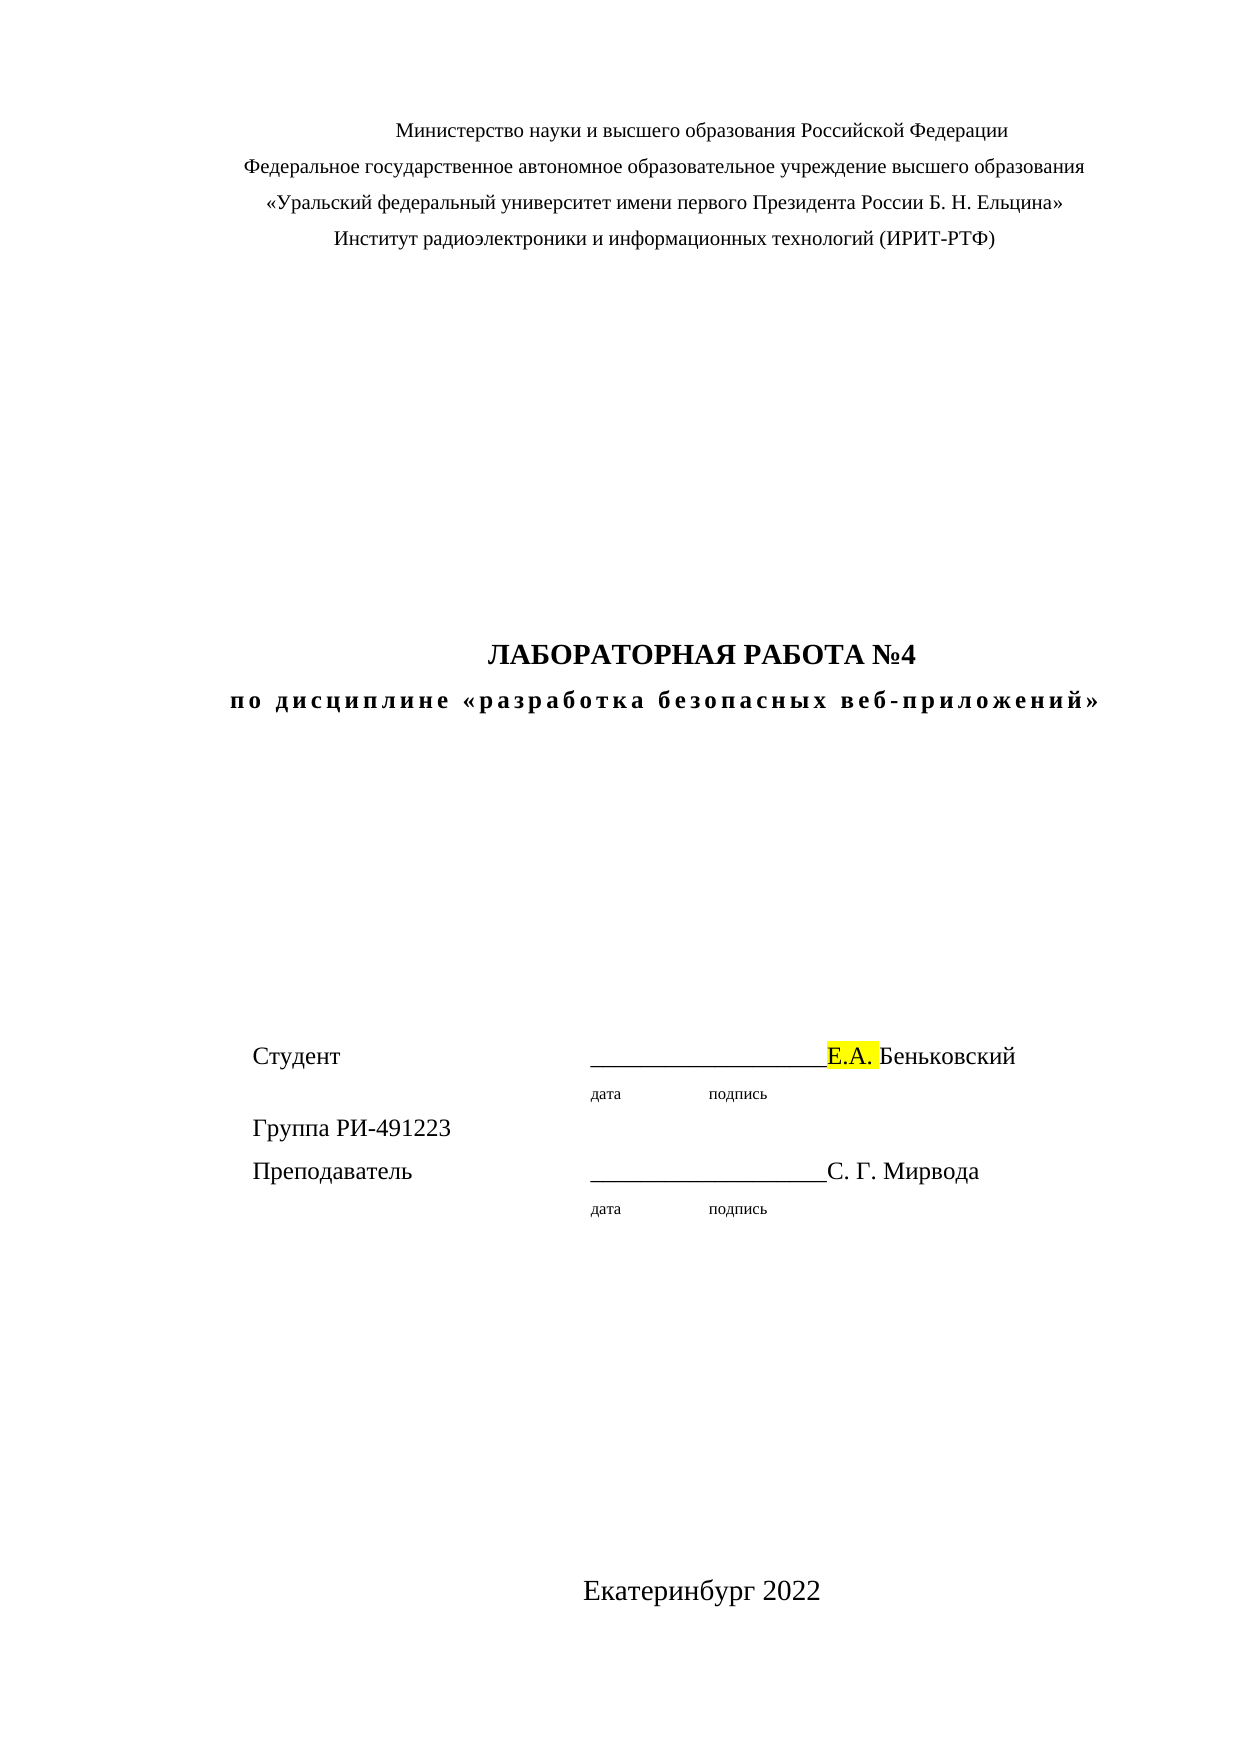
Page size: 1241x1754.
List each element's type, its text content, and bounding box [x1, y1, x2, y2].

text Студент Е.А. Беньковский [879, 1041, 1152, 1069]
text Студент Е.А. Беньковский [177, 1041, 827, 1069]
text дата подпись [177, 1199, 1152, 1218]
text Преподаватель С. Г. Мирвода [177, 1156, 1152, 1184]
text дата подпись [177, 1084, 1152, 1103]
text Министерство науки и высшего образования Российской Федерации Федеральное государственное автономное образовательное учреждение высшего образования «Уральский федеральный университет имени первого Президента России Б. Н. Ельцина» Институт радиоэлектроники и информационных технологий (ИРИТ-РТФ) [177, 118, 1152, 250]
text Группа РИ-491223 [177, 1113, 1152, 1141]
text ЛАБОРАТОРНАЯ РАБОТА №4 по дисциплине «разработка безопасных веб-приложений» [177, 637, 1152, 714]
text Екатеринбург 2022 [177, 1573, 1152, 1606]
